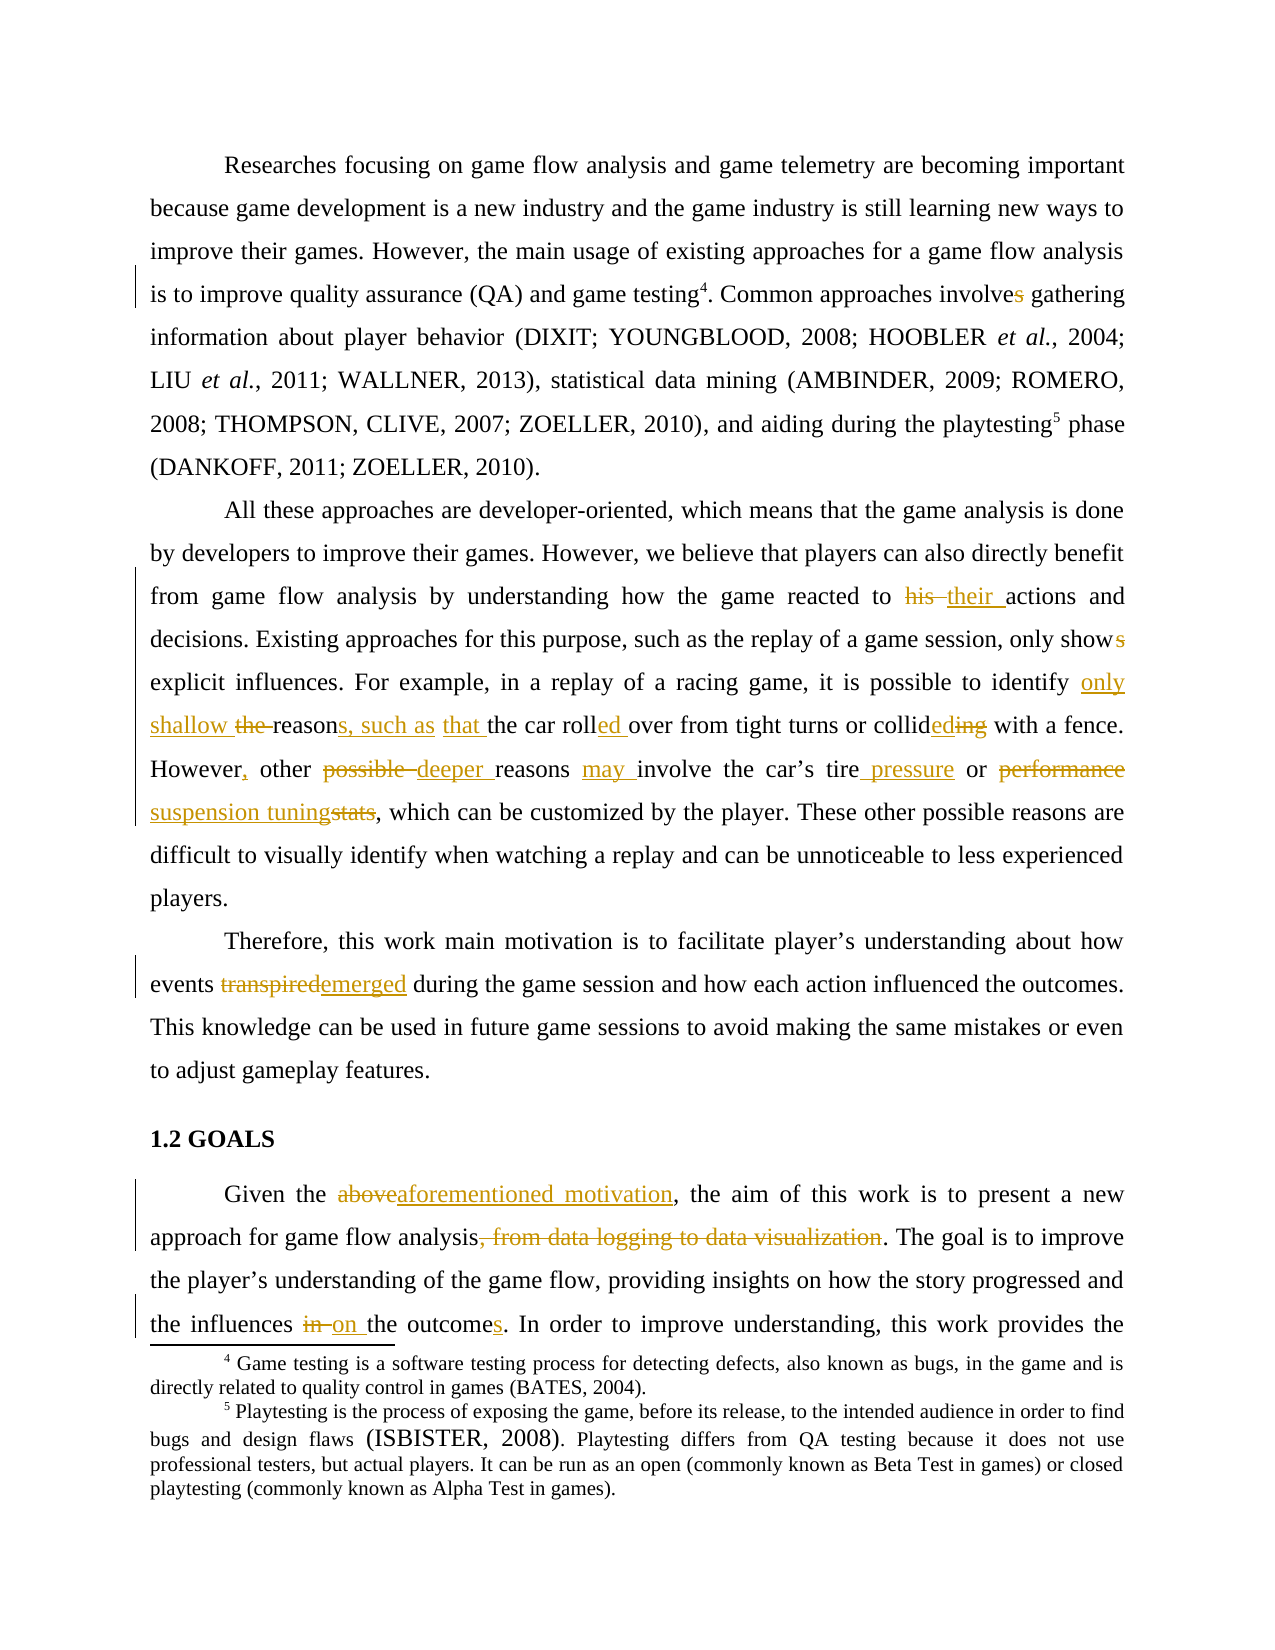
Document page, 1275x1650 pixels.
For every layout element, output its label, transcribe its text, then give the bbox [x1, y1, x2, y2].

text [150, 1179, 1125, 1337]
text Therefore, this work main motivation is to facilitate player’s understanding about how events during the game session and how each action influenced the outcomes. This knowledge can be used in future game sessions to avoid making the same mistakes or even to adjust gameplay features. [150, 926, 1125, 1084]
subtitle Goals [150, 1124, 1125, 1152]
text Researches focusing on game flow analysis and game telemetry are becoming important because game development is a new industry and the game industry is still learning new ways to improve their games. However, the main usage of existing approaches for a game flow analysis is to improve quality assurance (QA) and game testing. Common approaches involve gathering information about player behavior (DIXIT; YOUNGBLOOD, 2008; HOOBLER et al., 2004; LIU et al., 2011; WALLNER, 2013), statistical data mining (AMBINDER, 2009; ROMERO, 2008; THOMPSON, CLIVE, 2007; ZOELLER, 2010), and aiding during the playtesting phase (DANKOFF, 2011; ZOELLER, 2010). [150, 150, 1125, 481]
text All these approaches are developer-oriented, which means that the game analysis is done by developers to improve their games. However, we believe that players can also directly benefit from game flow analysis by understanding how the game reacted to actions and decisions. Existing approaches for this purpose, such as the replay of a game session, only show explicit influences. For example, in a replay of a racing game, it is possible to identify reason the car rollover from tight turns or collid with a fence. However other reasons involve the car’s tire or , which can be customized by the player. These other possible reasons are difficult to visually identify when watching a replay and can be unnoticeable to less experienced players. [150, 495, 1125, 912]
